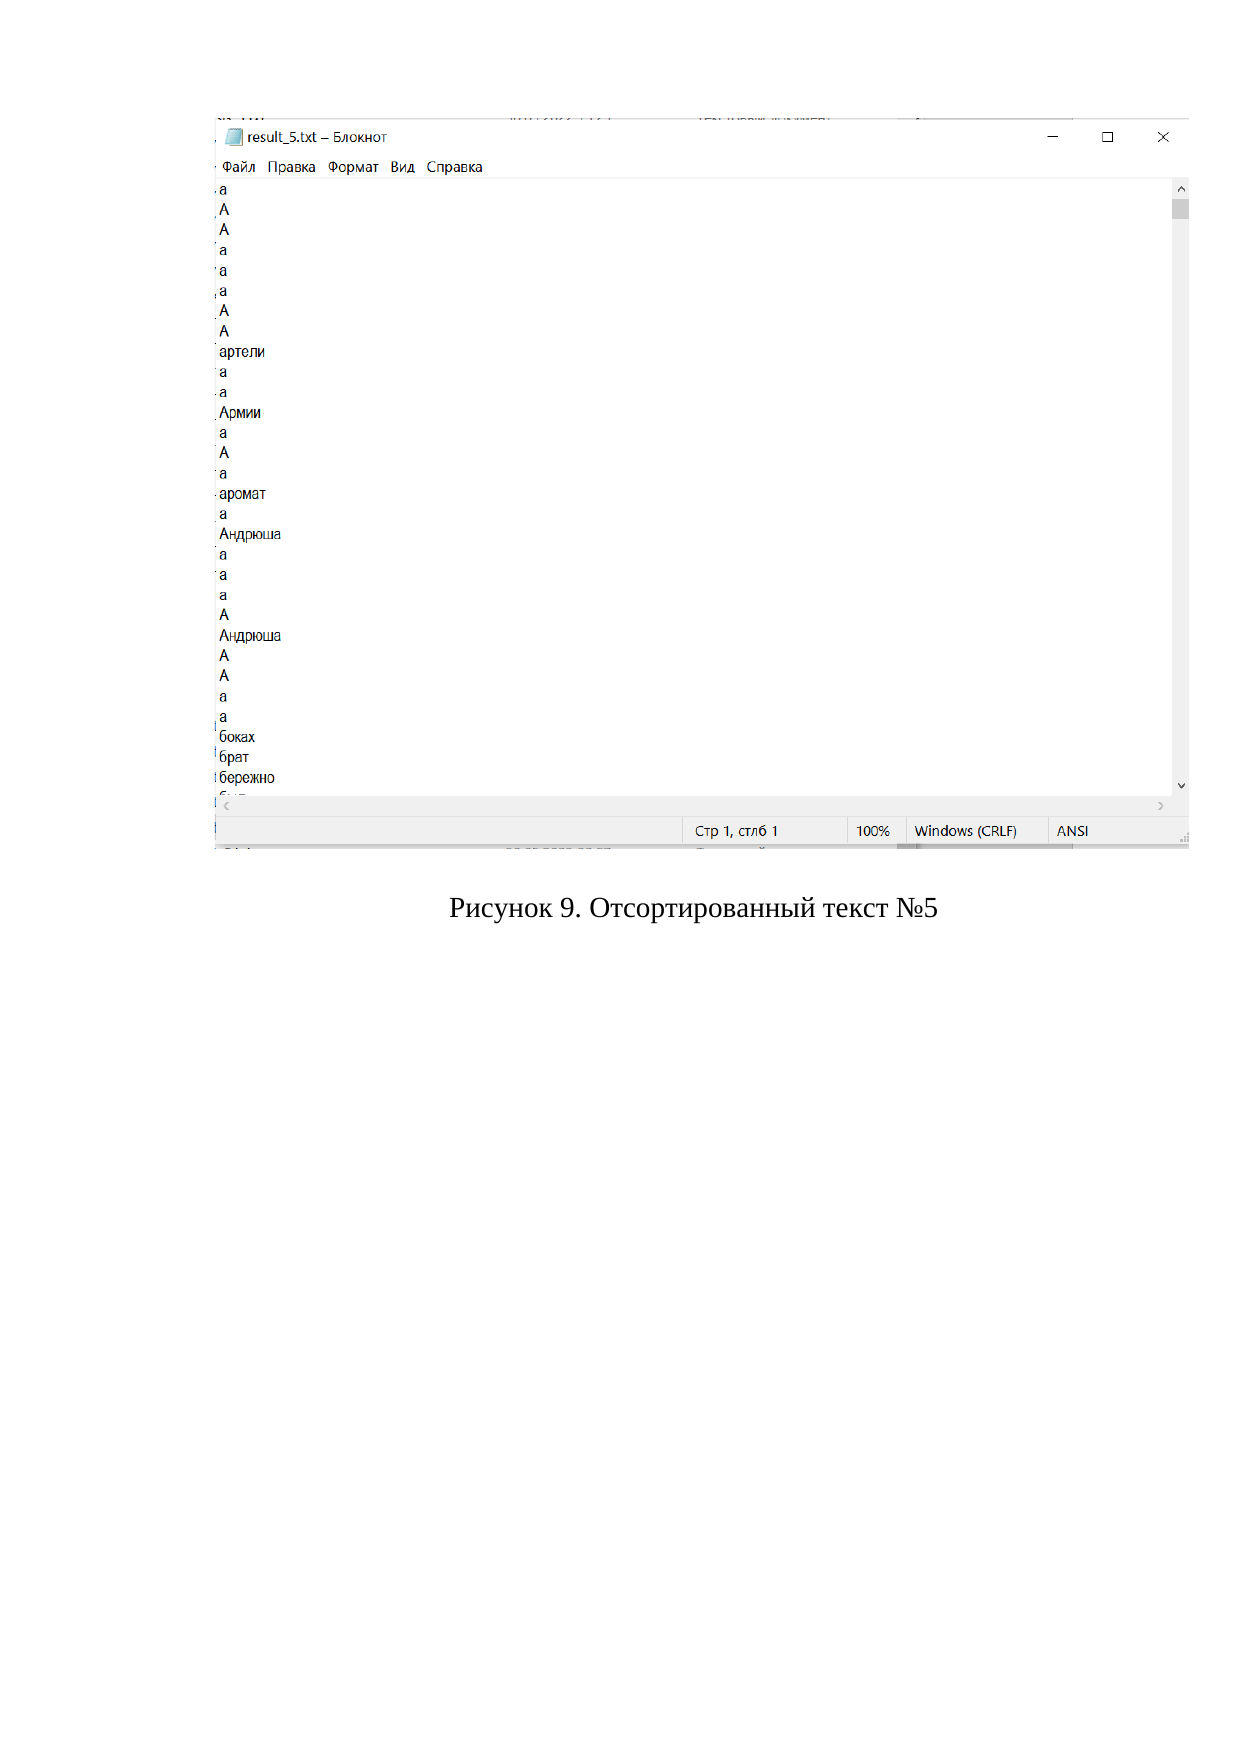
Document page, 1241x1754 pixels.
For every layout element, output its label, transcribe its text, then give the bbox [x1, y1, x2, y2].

text Рисунок 9. Отсортированный текст №5 [177, 890, 1152, 924]
picture [214, 118, 1189, 849]
